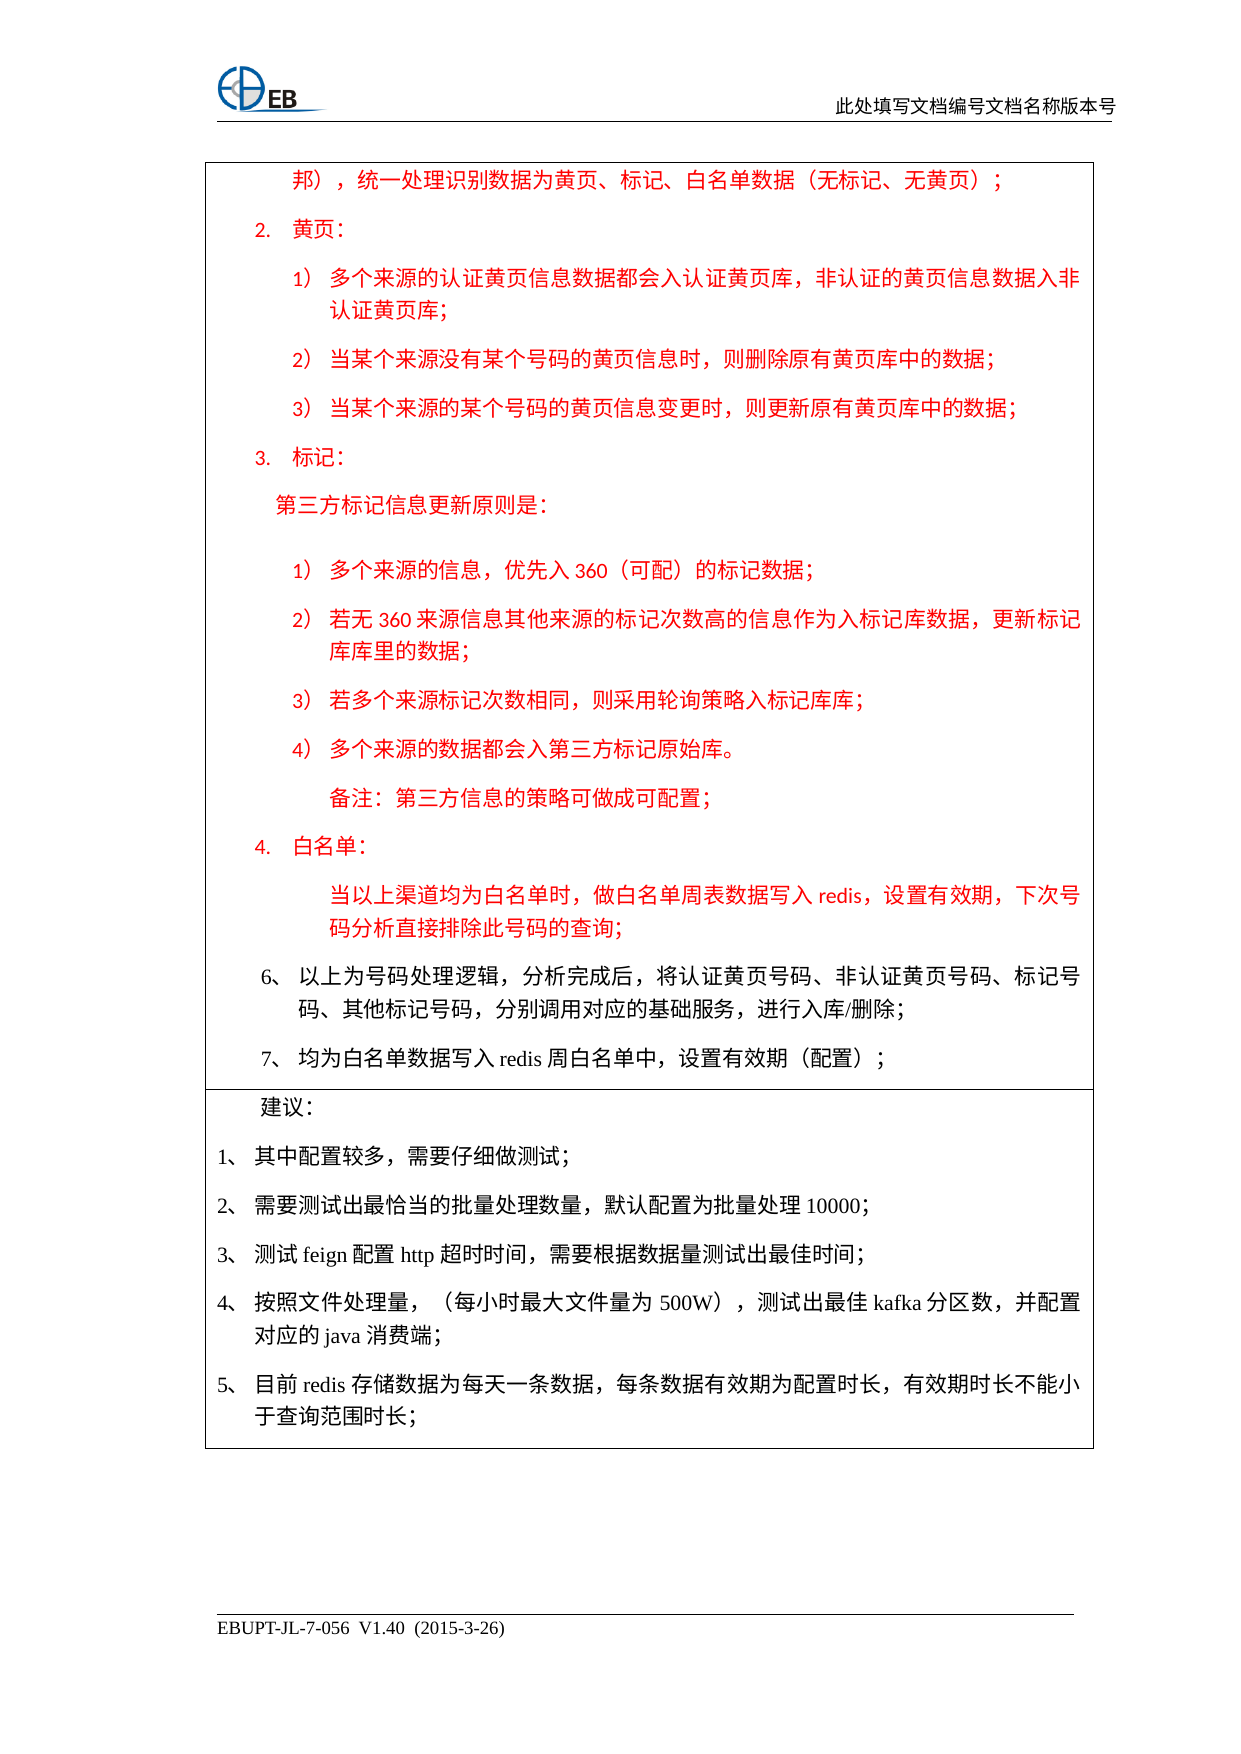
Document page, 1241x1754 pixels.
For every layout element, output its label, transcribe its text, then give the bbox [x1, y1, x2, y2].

picture [216, 65, 330, 114]
table_cell 建议： 其中配置较多，需要仔细做测试； 需要测试出最恰当的批量处理数量，默认配置为批量处理10000； 测试feign配置 http 超时时间，需要根据数据量测试出最佳时间； 按照文件处理量，（每小时最大文件量为500W），测试出最佳kafka分区数，并配置对应的java 消费端； 目前redis 存储数据为每天一条数据，每条数据有效期为配置时长，有效期时长不能小于查询范围时长； [206, 1090, 1093, 1447]
